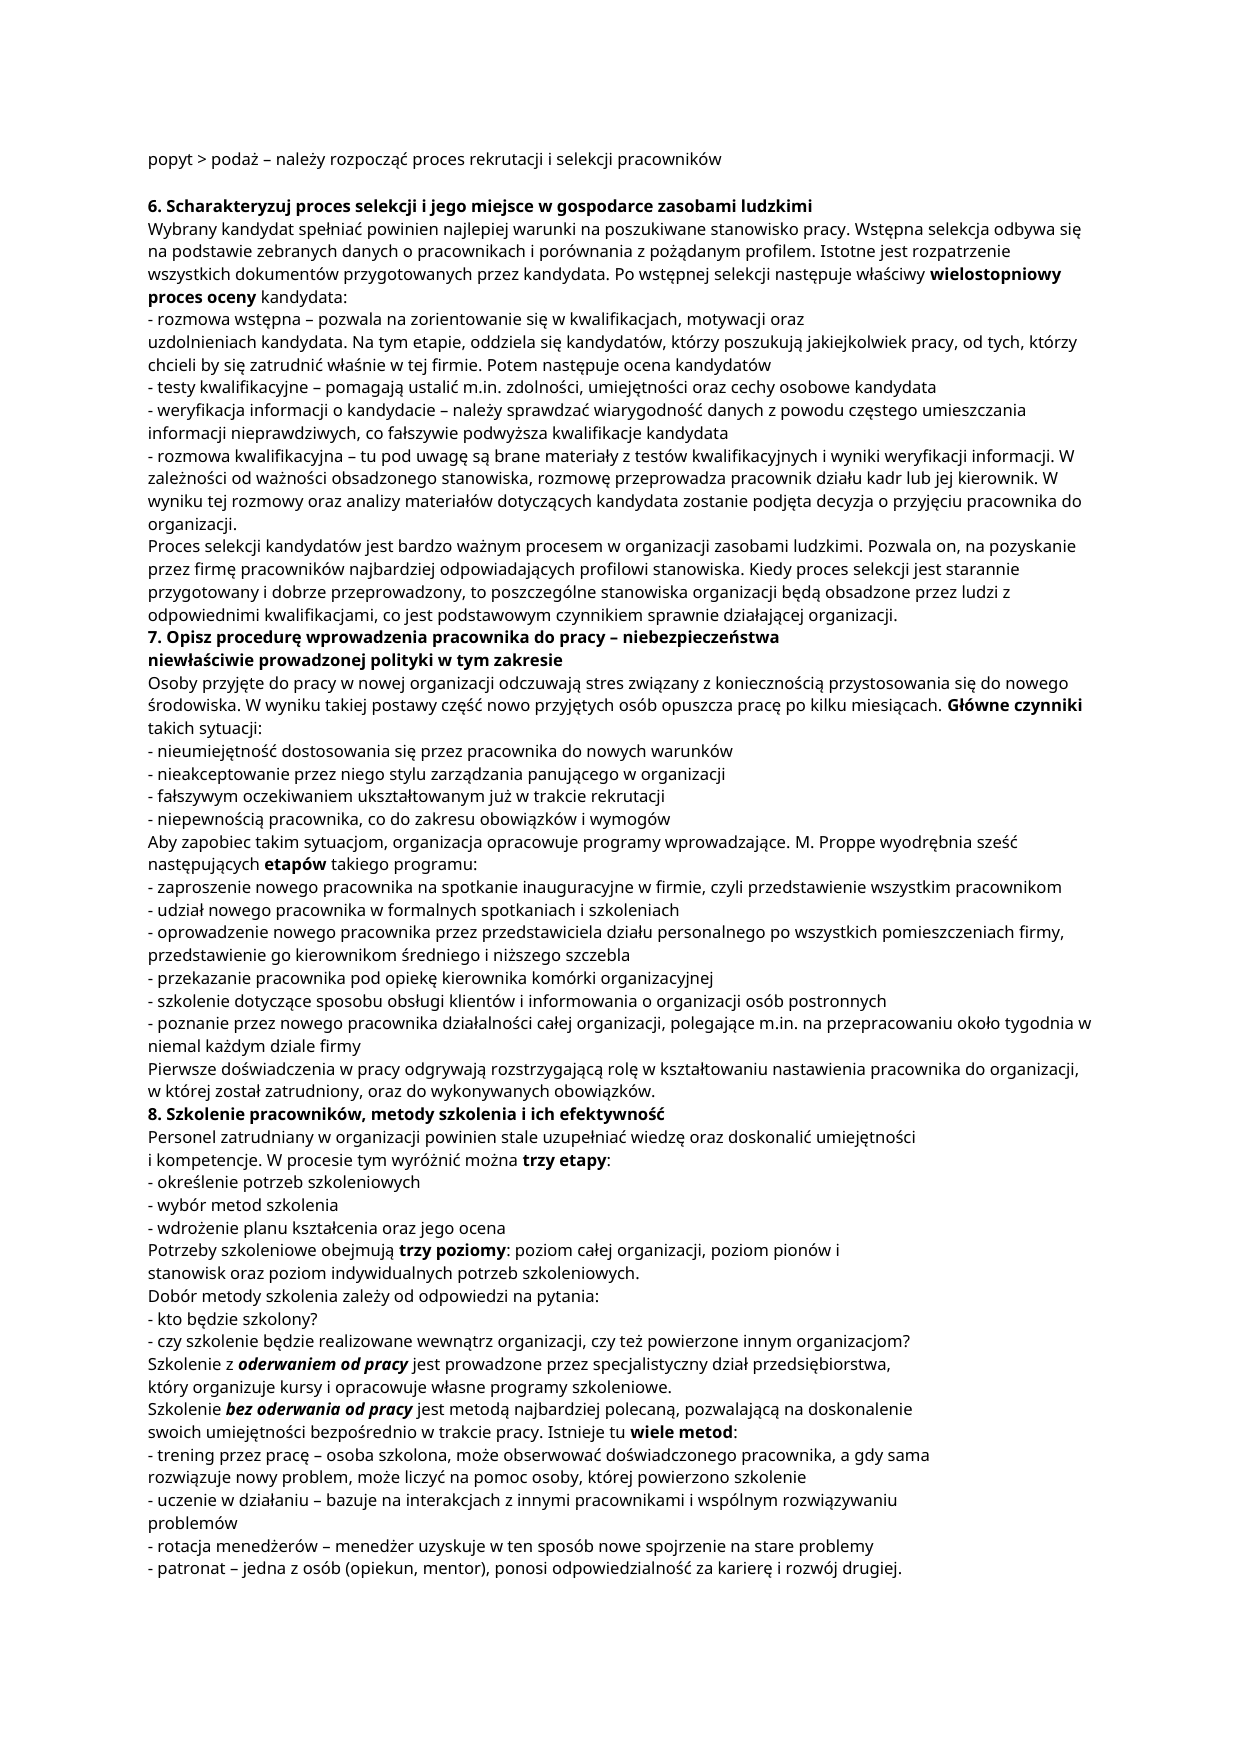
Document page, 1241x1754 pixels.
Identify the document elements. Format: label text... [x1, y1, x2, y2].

text Szkolenie bez oderwania od pracy jest metodą najbardziej polecaną, pozwalającą na doskonalenie [148, 1398, 1093, 1421]
text - czy szkolenie będzie realizowane wewnątrz organizacji, czy też powierzone innym organizacjom? [148, 1330, 1093, 1353]
text - patronat – jedna z osób (opiekun, mentor), ponosi odpowiedzialność za karierę i rozwój drugiej. [148, 1557, 1093, 1580]
text który organizuje kursy i opracowuje własne programy szkoleniowe. [148, 1375, 1093, 1398]
text - trening przez pracę – osoba szkolona, może obserwować doświadczonego pracownika, a gdy sama [148, 1443, 1093, 1466]
text - fałszywym oczekiwaniem ukształtowanym już w trakcie rekrutacji [148, 785, 1093, 808]
text Pierwsze doświadczenia w pracy odgrywają rozstrzygającą rolę w kształtowaniu nastawienia pracownika do organizacji, w której został zatrudniony, oraz do wykonywanych obowiązków. [148, 1057, 1093, 1103]
text problemów [148, 1512, 1093, 1534]
text Dobór metody szkolenia zależy od odpowiedzi na pytania: [148, 1284, 1093, 1307]
text - nieumiejętność dostosowania się przez pracownika do nowych warunków [148, 739, 1093, 762]
text - wybór metod szkolenia [148, 1194, 1093, 1216]
text Potrzeby szkoleniowe obejmują trzy poziomy: poziom całej organizacji, poziom pionów i [148, 1239, 1093, 1262]
text - nieakceptowanie przez niego stylu zarządzania panującego w organizacji [148, 762, 1093, 785]
text - poznanie przez nowego pracownika działalności całej organizacji, polegające m.in. na przepracowaniu około tygodnia w niemal każdym dziale firmy [148, 1012, 1093, 1057]
text - kto będzie szkolony? [148, 1307, 1093, 1330]
text Szkolenie z oderwaniem od pracy jest prowadzone przez specjalistyczny dział przedsiębiorstwa, [148, 1353, 1093, 1375]
text popyt > podaż – należy rozpocząć proces rekrutacji i selekcji pracowników [148, 148, 1093, 170]
text - określenie potrzeb szkoleniowych [148, 1171, 1093, 1194]
text - oprowadzenie nowego pracownika przez przedstawiciela działu personalnego po wszystkich pomieszczeniach firmy, przedstawienie go kierownikom średniego i niższego szczebla [148, 921, 1093, 967]
text Personel zatrudniany w organizacji powinien stale uzupełniać wiedzę oraz doskonalić umiejętności [148, 1126, 1093, 1148]
text - uczenie w działaniu – bazuje na interakcjach z innymi pracownikami i wspólnym rozwiązywaniu [148, 1489, 1093, 1512]
text - rozmowa kwalifikacyjna – tu pod uwagę są brane materiały z testów kwalifikacyjnych i wyniki weryfikacji informacji. W zależności od ważności obsadzonego stanowiska, rozmowę przeprowadza pracownik działu kadr lub jej kierownik. W wyniku tej rozmowy oraz analizy materiałów dotyczących kandydata zostanie podjęta decyzja o przyjęciu pracownika do organizacji. [148, 444, 1093, 535]
text - wdrożenie planu kształcenia oraz jego ocena [148, 1216, 1093, 1239]
text Proces selekcji kandydatów jest bardzo ważnym procesem w organizacji zasobami ludzkimi. Pozwala on, na pozyskanie przez firmę pracowników najbardziej odpowiadających profilowi stanowiska. Kiedy proces selekcji jest starannie przygotowany i dobrze przeprowadzony, to poszczególne stanowiska organizacji będą obsadzone przez ludzi z odpowiednimi kwalifikacjami, co jest podstawowym czynnikiem sprawnie działającej organizacji. [148, 535, 1093, 626]
text - weryfikacja informacji o kandydacie – należy sprawdzać wiarygodność danych z powodu częstego umieszczania informacji nieprawdziwych, co fałszywie podwyższa kwalifikacje kandydata [148, 399, 1093, 444]
text - niepewnością pracownika, co do zakresu obowiązków i wymogów [148, 808, 1093, 830]
text rozwiązuje nowy problem, może liczyć na pomoc osoby, której powierzono szkolenie [148, 1466, 1093, 1489]
text - szkolenie dotyczące sposobu obsługi klientów i informowania o organizacji osób postronnych [148, 989, 1093, 1012]
text i kompetencje. W procesie tym wyróżnić można trzy etapy: [148, 1148, 1093, 1171]
text uzdolnieniach kandydata. Na tym etapie, oddziela się kandydatów, którzy poszukują jakiejkolwiek pracy, od tych, którzy chcieli by się zatrudnić właśnie w tej firmie. Potem następuje ocena kandydatów [148, 331, 1093, 376]
text 7. Opisz procedurę wprowadzenia pracownika do pracy – niebezpieczeństwa [148, 626, 1093, 649]
text 6. Scharakteryzuj proces selekcji i jego miejsce w gospodarce zasobami ludzkimi [148, 194, 1093, 217]
text - rotacja menedżerów – menedżer uzyskuje w ten sposób nowe spojrzenie na stare problemy [148, 1534, 1093, 1557]
text - testy kwalifikacyjne – pomagają ustalić m.in. zdolności, umiejętności oraz cechy osobowe kandydata [148, 376, 1093, 399]
text - przekazanie pracownika pod opiekę kierownika komórki organizacyjnej [148, 967, 1093, 989]
text - udział nowego pracownika w formalnych spotkaniach i szkoleniach [148, 898, 1093, 921]
text 8. Szkolenie pracowników, metody szkolenia i ich efektywność [148, 1103, 1093, 1126]
text stanowisk oraz poziom indywidualnych potrzeb szkoleniowych. [148, 1262, 1093, 1284]
text Aby zapobiec takim sytuacjom, organizacja opracowuje programy wprowadzające. M. Proppe wyodrębnia sześć następujących etapów takiego programu: [148, 830, 1093, 876]
text - zaproszenie nowego pracownika na spotkanie inauguracyjne w firmie, czyli przedstawienie wszystkim pracownikom [148, 876, 1093, 898]
text niewłaściwie prowadzonej polityki w tym zakresie [148, 649, 1093, 671]
text Osoby przyjęte do pracy w nowej organizacji odczuwają stres związany z koniecznością przystosowania się do nowego środowiska. W wyniku takiej postawy część nowo przyjętych osób opuszcza pracę po kilku miesiącach. Główne czynniki takich sytuacji: [148, 671, 1093, 739]
text swoich umiejętności bezpośrednio w trakcie pracy. Istnieje tu wiele metod: [148, 1421, 1093, 1443]
text Wybrany kandydat spełniać powinien najlepiej warunki na poszukiwane stanowisko pracy. Wstępna selekcja odbywa się na podstawie zebranych danych o pracownikach i porównania z pożądanym profilem. Istotne jest rozpatrzenie wszystkich dokumentów przygotowanych przez kandydata. Po wstępnej selekcji następuje właściwy wielostopniowy proces oceny kandydata: [148, 217, 1093, 308]
text - rozmowa wstępna – pozwala na zorientowanie się w kwalifikacjach, motywacji oraz [148, 308, 1093, 331]
